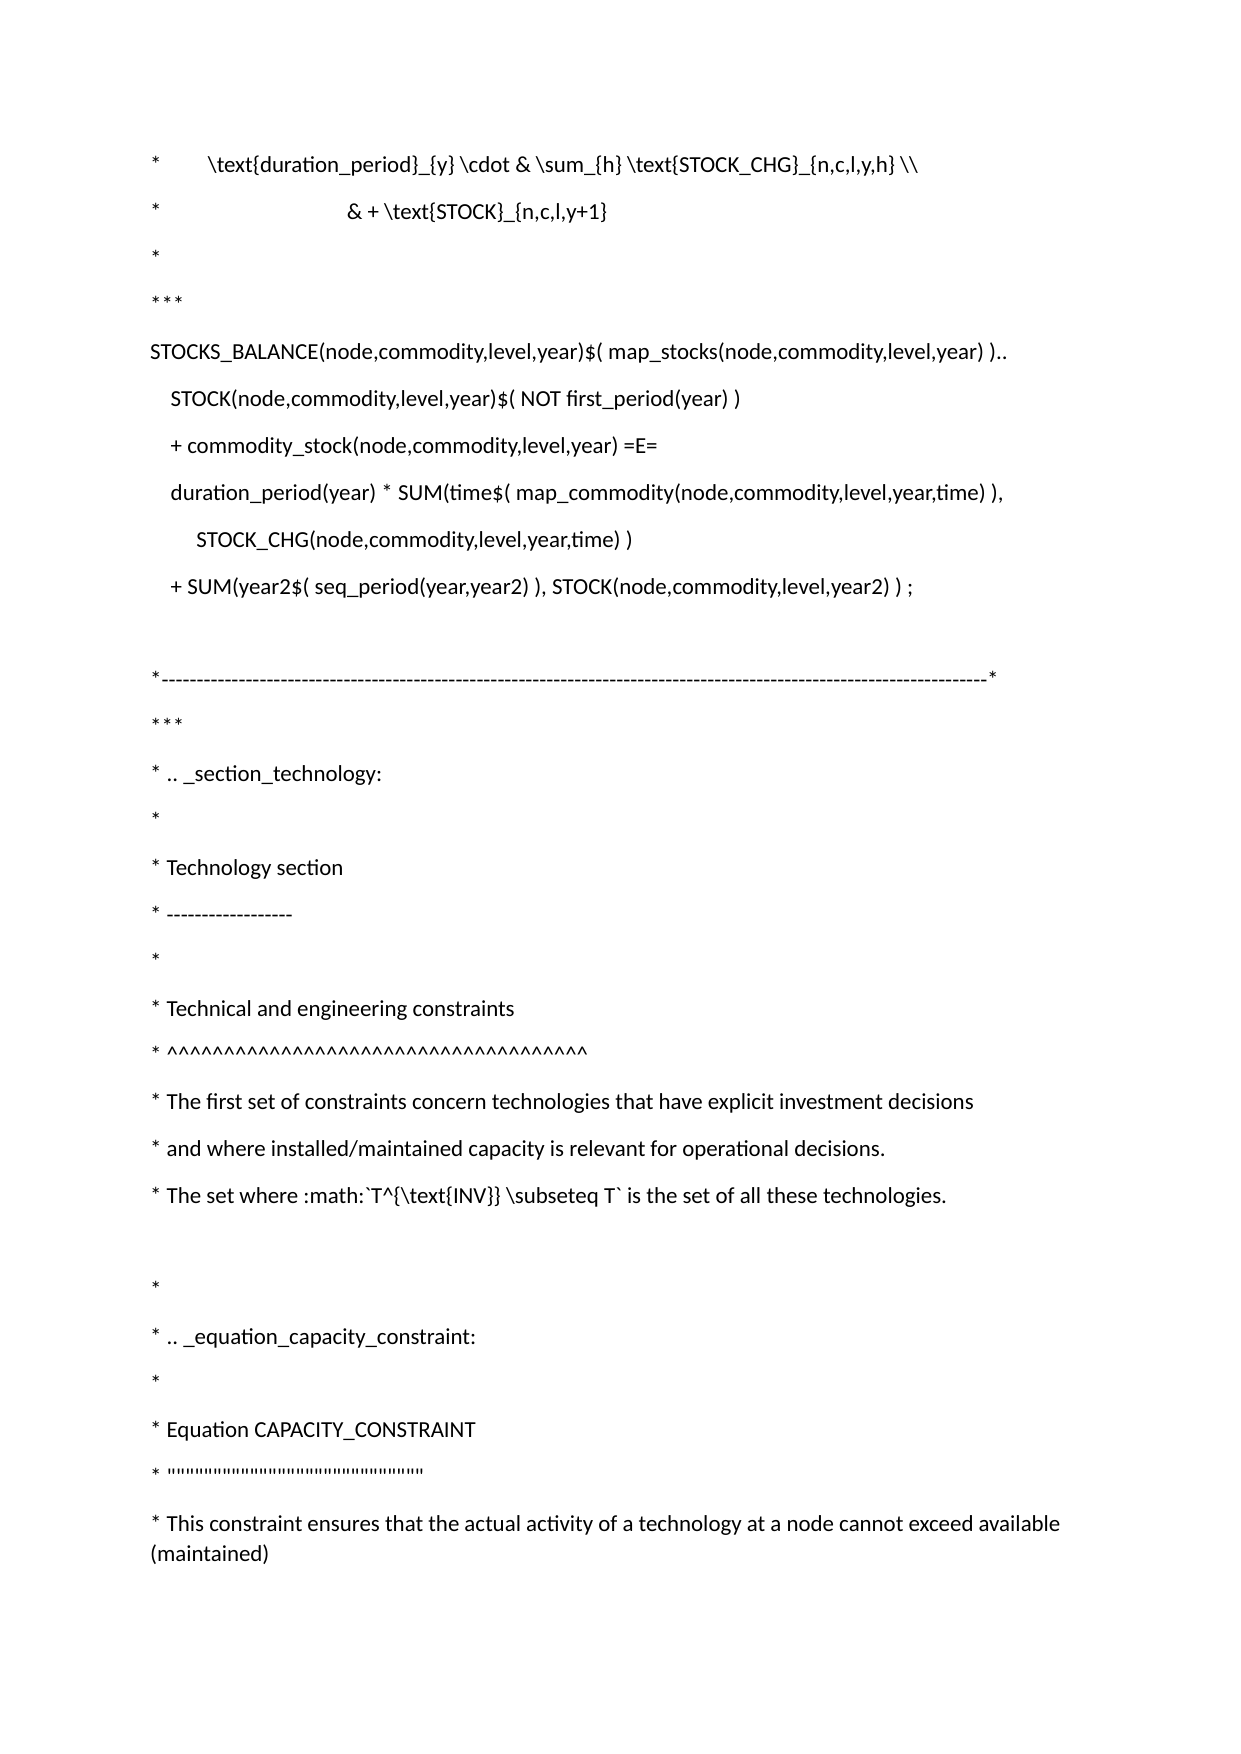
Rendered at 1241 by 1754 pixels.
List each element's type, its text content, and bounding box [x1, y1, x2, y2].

text *----------------------------------------------------------------------------------------------------------------------* [150, 666, 1090, 694]
text + SUM(year2$( seq_period(year,year2) ), STOCK(node,commodity,level,year2) ) ; [150, 572, 1090, 600]
text * .. _equation_capacity_constraint: [150, 1322, 1090, 1350]
text duration_period(year) * SUM(time$( map_commodity(node,commodity,level,year,time) ), [150, 478, 1090, 506]
text * ------------------ [150, 900, 1090, 928]
text * The set where :math:`T^{\text{INV}} \subseteq T` is the set of all these technologies. [150, 1181, 1090, 1209]
text * ^^^^^^^^^^^^^^^^^^^^^^^^^^^^^^^^^^^^^ [150, 1041, 1090, 1069]
text * .. _section_technology: [150, 759, 1090, 787]
text * Technology section [150, 853, 1090, 881]
text * and where installed/maintained capacity is relevant for operational decisions. [150, 1134, 1090, 1162]
text *** [150, 291, 1090, 319]
text * [150, 244, 1090, 272]
text * [150, 1275, 1090, 1303]
text STOCK(node,commodity,level,year)$( NOT first_period(year) ) [150, 384, 1090, 412]
text * This constraint ensures that the actual activity of a technology at a node cannot exceed available (maintained) [150, 1509, 1090, 1568]
text * [150, 947, 1090, 975]
text *** [150, 712, 1090, 741]
text + commodity_stock(node,commodity,level,year) =E= [150, 431, 1090, 459]
text * """""""""""""""""""""""""""" [150, 1462, 1090, 1491]
text * Technical and engineering constraints [150, 994, 1090, 1022]
text * [150, 1369, 1090, 1397]
text * & + \text{STOCK}_{n,c,l,y+1} [150, 197, 1090, 225]
text STOCKS_BALANCE(node,commodity,level,year)$( map_stocks(node,commodity,level,year) ).. [150, 337, 1090, 366]
text STOCK_CHG(node,commodity,level,year,time) ) [150, 525, 1090, 553]
text * The first set of constraints concern technologies that have explicit investment decisions [150, 1087, 1090, 1116]
text * Equation CAPACITY_CONSTRAINT [150, 1416, 1090, 1444]
text * \text{duration_period}_{y} \cdot & \sum_{h} \text{STOCK_CHG}_{n,c,l,y,h} \\ [150, 150, 1090, 178]
text * [150, 806, 1090, 834]
